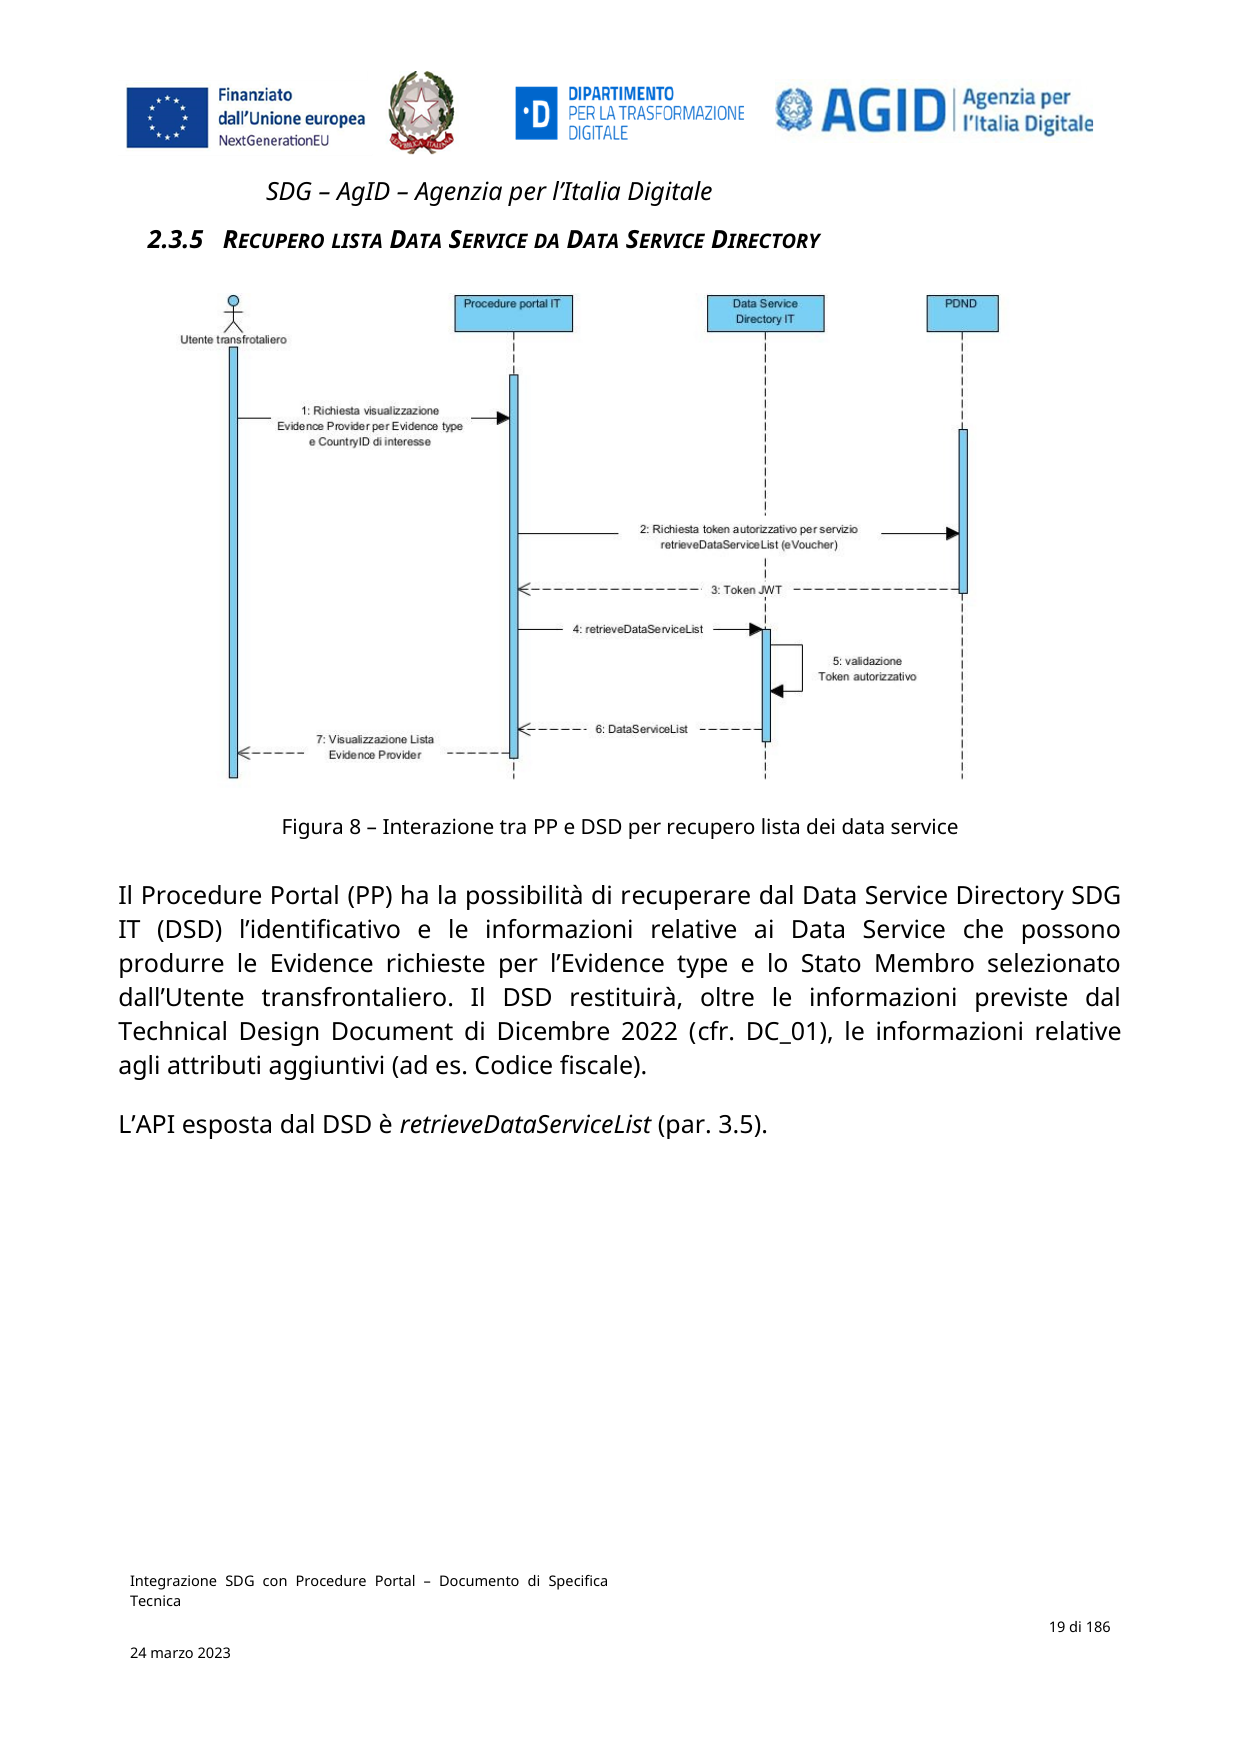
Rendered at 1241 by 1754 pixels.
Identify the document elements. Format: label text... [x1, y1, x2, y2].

text L’API esposta dal DSD è retrieveDataServiceList (par. 3.5). [118, 1107, 1122, 1141]
text Figura 8 – Interazione tra PP e DSD per recupero lista dei data service [118, 812, 1122, 840]
text Il Procedure Portal (PP) ha la possibilità di recuperare dal Data Service Directory SDG IT (DSD) l’identificativo e le informazioni relative ai Data Service che possono produrre le Evidence richieste per l’Evidence type e lo Stato Membro selezionato dall’Utente transfrontaliero. Il DSD restituirà, oltre le informazioni previste dal Technical Design Document di Dicembre 2022 (cfr. DC_01), le informazioni relative agli attributi aggiuntivi (ad es. Codice fiscale). [118, 878, 1122, 1082]
picture [118, 71, 1094, 157]
subtitle Recupero lista Data Service da Data Service Directory [148, 222, 1122, 256]
picture [168, 293, 1072, 800]
